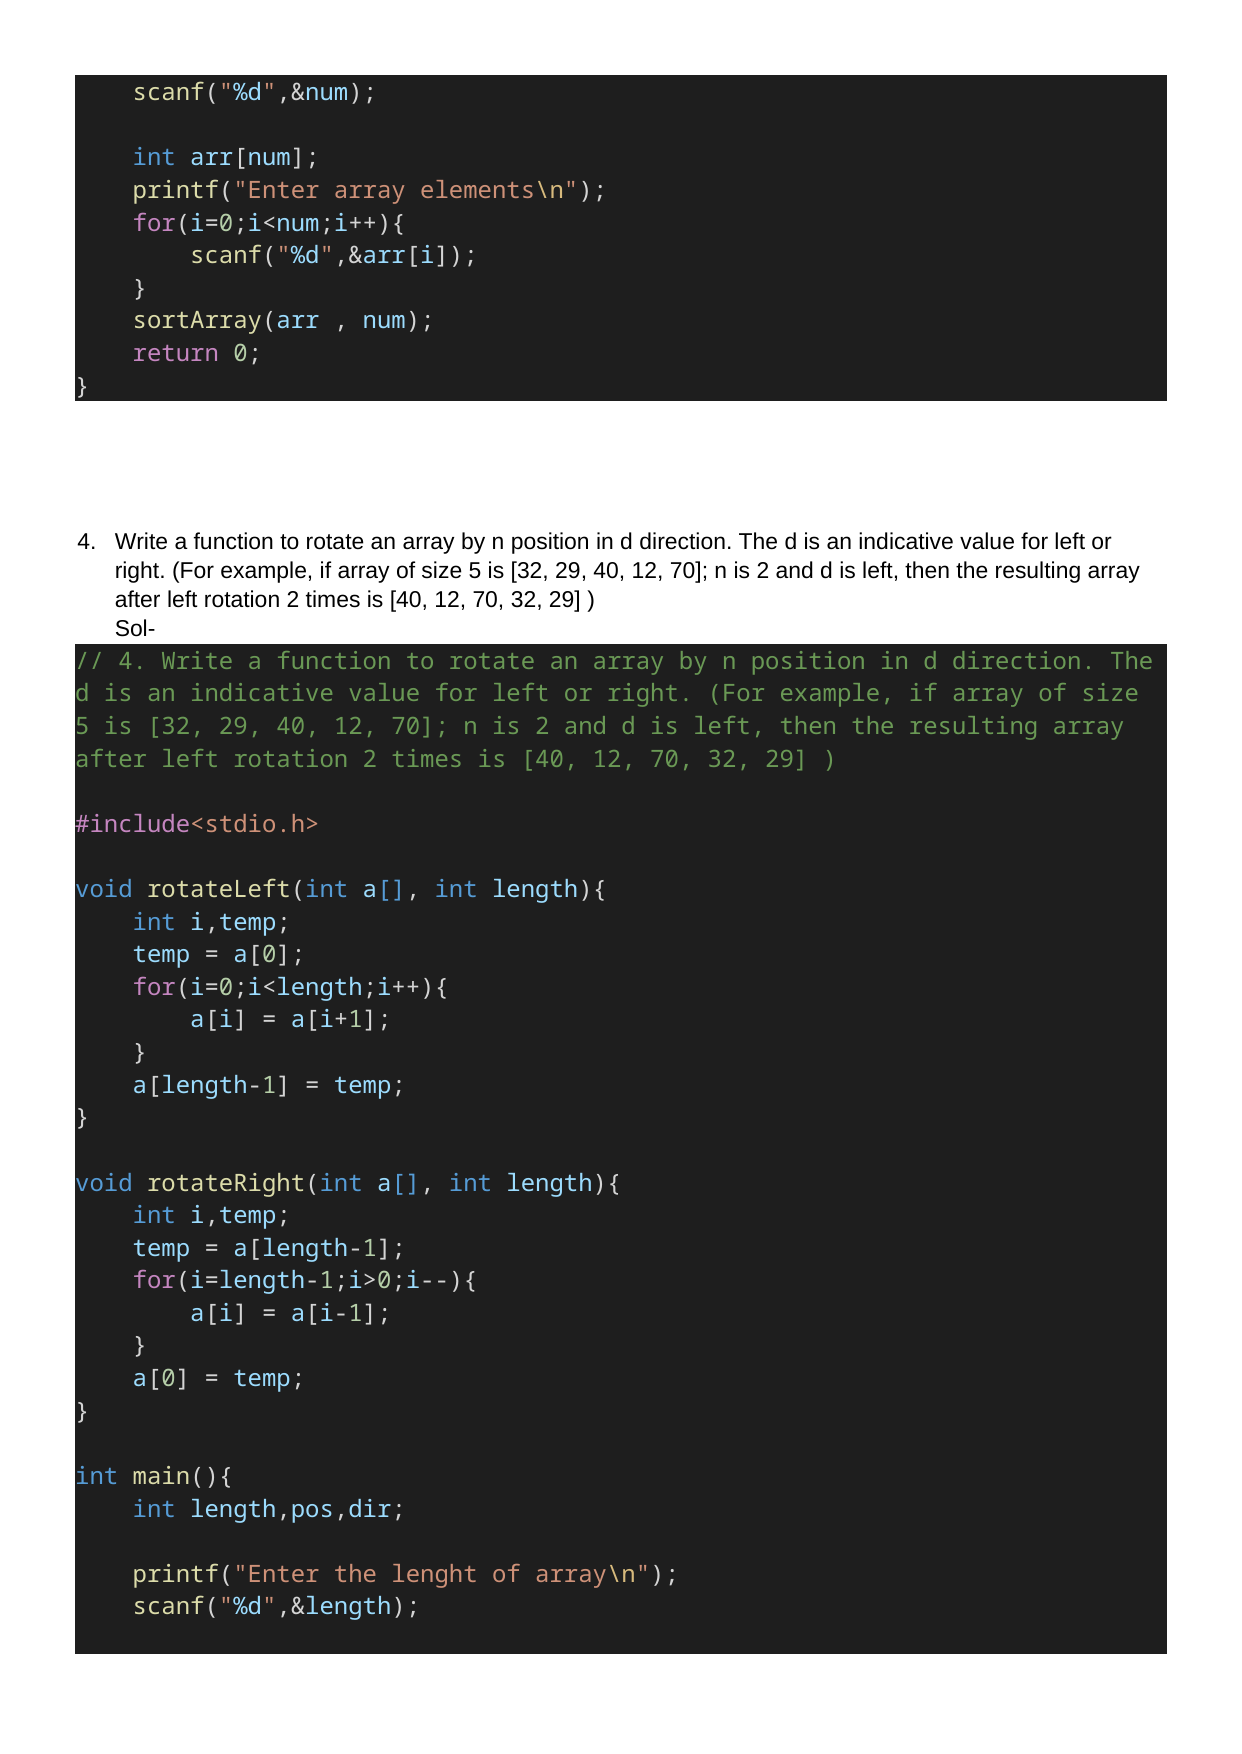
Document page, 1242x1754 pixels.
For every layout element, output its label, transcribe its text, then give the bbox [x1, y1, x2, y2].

text printf("Enter the lenght of array\n"); [75, 1557, 1167, 1589]
text for(i=0;i<length;i++){ [75, 970, 1167, 1002]
text int length,pos,dir; [75, 1491, 1167, 1524]
text a[i] = a[i-1]; [75, 1296, 1167, 1328]
text return 0; [75, 336, 1167, 368]
text a[length-1] = temp; [75, 1067, 1167, 1100]
text for(i=0;i<num;i++){ [75, 205, 1167, 238]
text scanf("%d",&length); [75, 1589, 1167, 1622]
text temp = a[0]; [75, 937, 1167, 970]
text int i,temp; [75, 904, 1167, 937]
text void rotateRight(int a[], int length){ [75, 1165, 1167, 1198]
text sortArray(arr , num); [75, 303, 1167, 336]
text int i,temp; [75, 1198, 1167, 1231]
text } [75, 1328, 1167, 1361]
text a[0] = temp; [75, 1361, 1167, 1393]
text } [75, 368, 1167, 401]
text scanf("%d",&num); [75, 75, 1167, 108]
text #include<stdio.h> [75, 807, 1167, 839]
list Write a function to rotate an array by n position in d direction. The d is an indicative value for left or right. (For example, if array of size 5 is [32, 29, 40, 12, 70]; n is 2 and d is left, then the resulting array after left rotation 2 times is [40, 12, 70, 32, 29] ) [77, 528, 1165, 612]
text } [75, 1100, 1167, 1133]
text } [75, 1393, 1167, 1426]
text temp = a[length-1]; [75, 1231, 1167, 1263]
list Sol- [114, 615, 1165, 641]
text } [75, 271, 1167, 303]
text } [75, 1035, 1167, 1067]
text printf("Enter array elements\n"); [75, 173, 1167, 205]
text a[i] = a[i+1]; [75, 1002, 1167, 1035]
text int main(){ [75, 1459, 1167, 1491]
text // 4. Write a function to rotate an array by n position in d direction. The d is an indicative value for left or right. (For example, if array of size 5 is [32, 29, 40, 12, 70]; n is 2 and d is left, then the resulting array after left rotation 2 times is [40, 12, 70, 32, 29] ) [75, 644, 1167, 774]
text scanf("%d",&arr[i]); [75, 238, 1167, 271]
text int arr[num]; [75, 140, 1167, 173]
text void rotateLeft(int a[], int length){ [75, 872, 1167, 904]
text for(i=length-1;i>0;i--){ [75, 1263, 1167, 1296]
